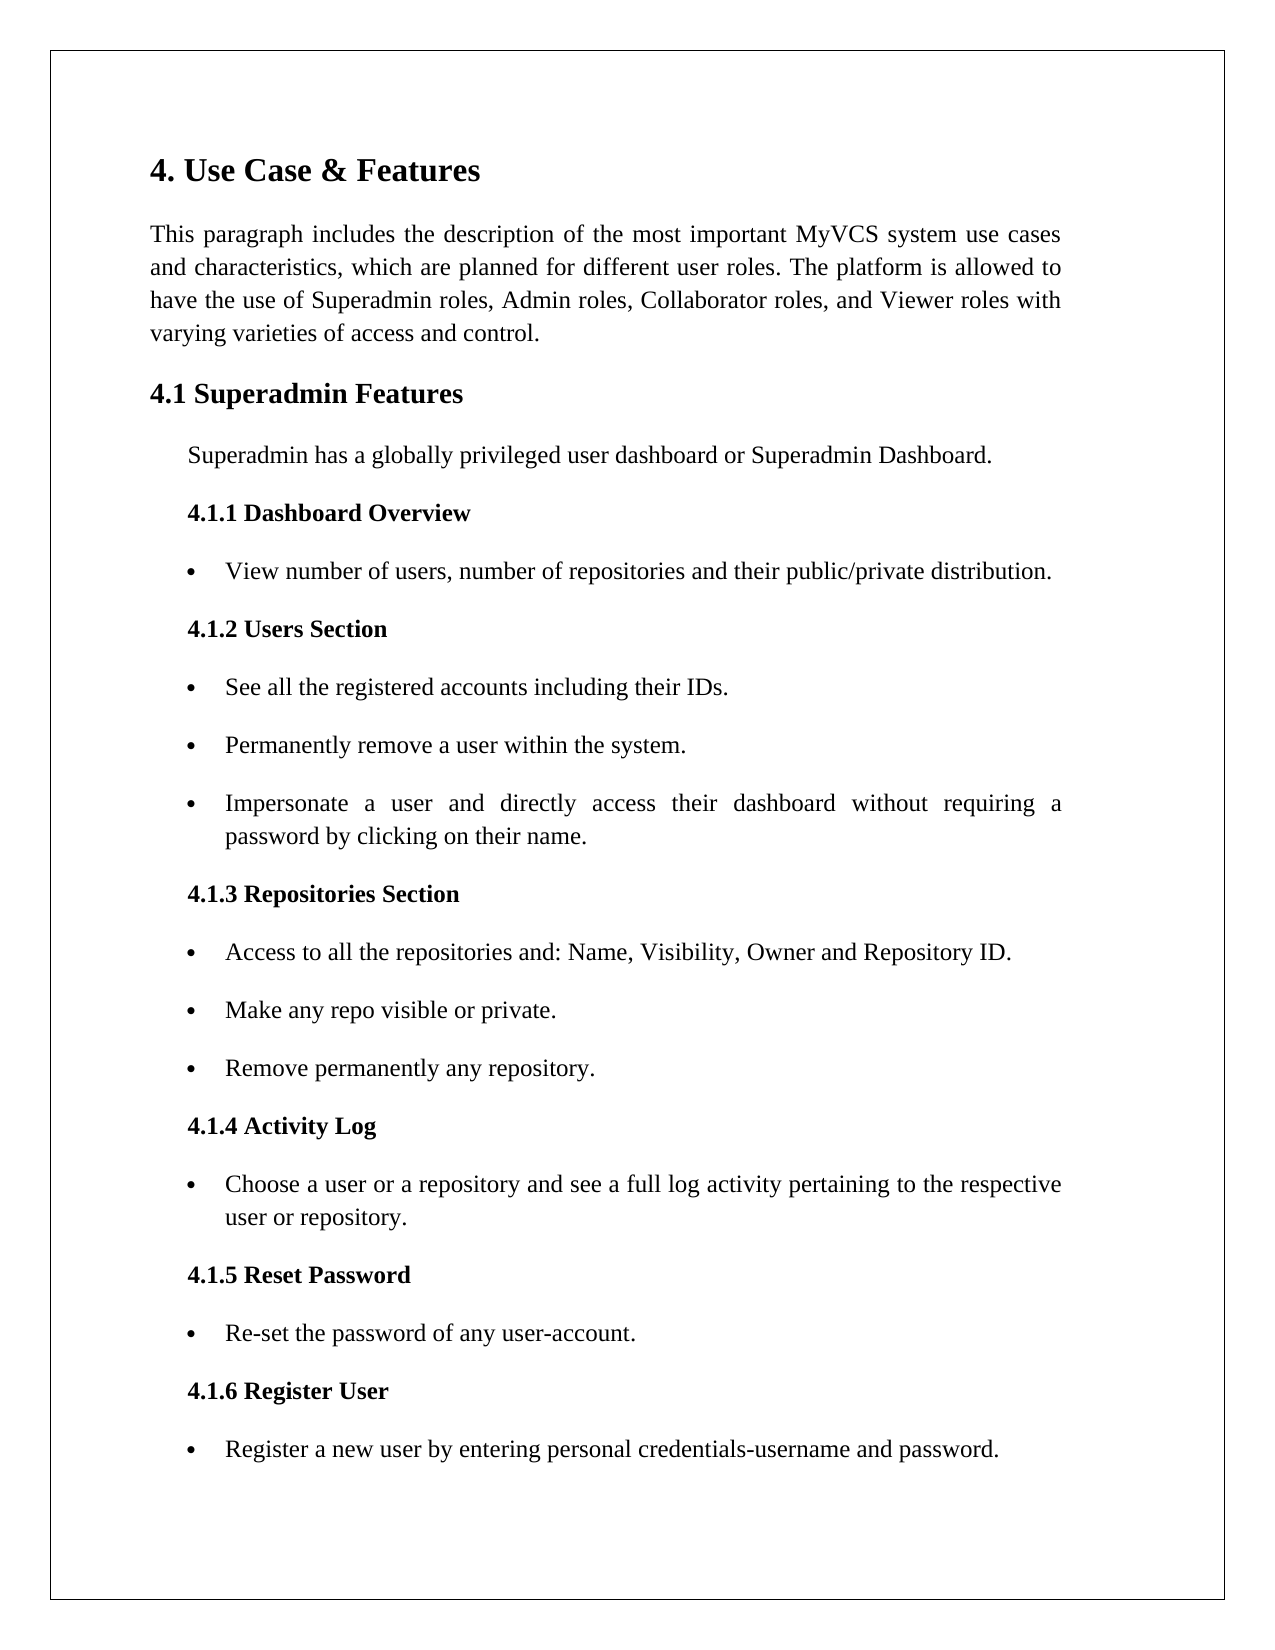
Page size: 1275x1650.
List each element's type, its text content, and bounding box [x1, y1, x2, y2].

subtitle 4.1.2 Users Section [150, 614, 1062, 642]
subtitle This paragraph includes the description of the most important MyVCS system use cases and characteristics, which are planned for different user roles. The platform is allowed to have the use of Superadmin roles, Admin roles, Collaborator roles, and Viewer roles with varying varieties of access and control. [150, 219, 1062, 347]
subtitle Remove permanently any repository. [187, 1053, 1062, 1082]
subtitle 4. Use Case & Features [150, 150, 1062, 188]
subtitle Access to all the repositories and: Name, Visibility, Owner and Repository ID. [187, 937, 1062, 966]
subtitle Permanently remove a user within the system. [187, 730, 1062, 758]
subtitle View number of users, number of repositories and their public/private distribution. [187, 556, 1062, 584]
subtitle 4.1.6 Register User [150, 1376, 1062, 1405]
subtitle 4.1.3 Repositories Section [150, 879, 1062, 908]
subtitle Make any repo visible or private. [187, 995, 1062, 1024]
subtitle Re-set the password of any user-account. [187, 1318, 1062, 1347]
subtitle Impersonate a user and directly access their dashboard without requiring a password by clicking on their name. [187, 788, 1062, 849]
subtitle 4.1.5 Reset Password [150, 1260, 1062, 1289]
subtitle 4.1.4 Activity Log [150, 1111, 1062, 1140]
subtitle Superadmin has a globally privileged user dashboard or Superadmin Dashboard. [150, 440, 1062, 468]
subtitle 4.1 Superadmin Features [150, 376, 1062, 410]
subtitle See all the registered accounts including their IDs. [187, 672, 1062, 701]
subtitle 4.1.1 Dashboard Overview [150, 498, 1062, 526]
subtitle Register a new user by entering personal credentials-username and password. [187, 1434, 1062, 1463]
subtitle Choose a user or a repository and see a full log activity pertaining to the respective user or repository. [187, 1169, 1062, 1231]
